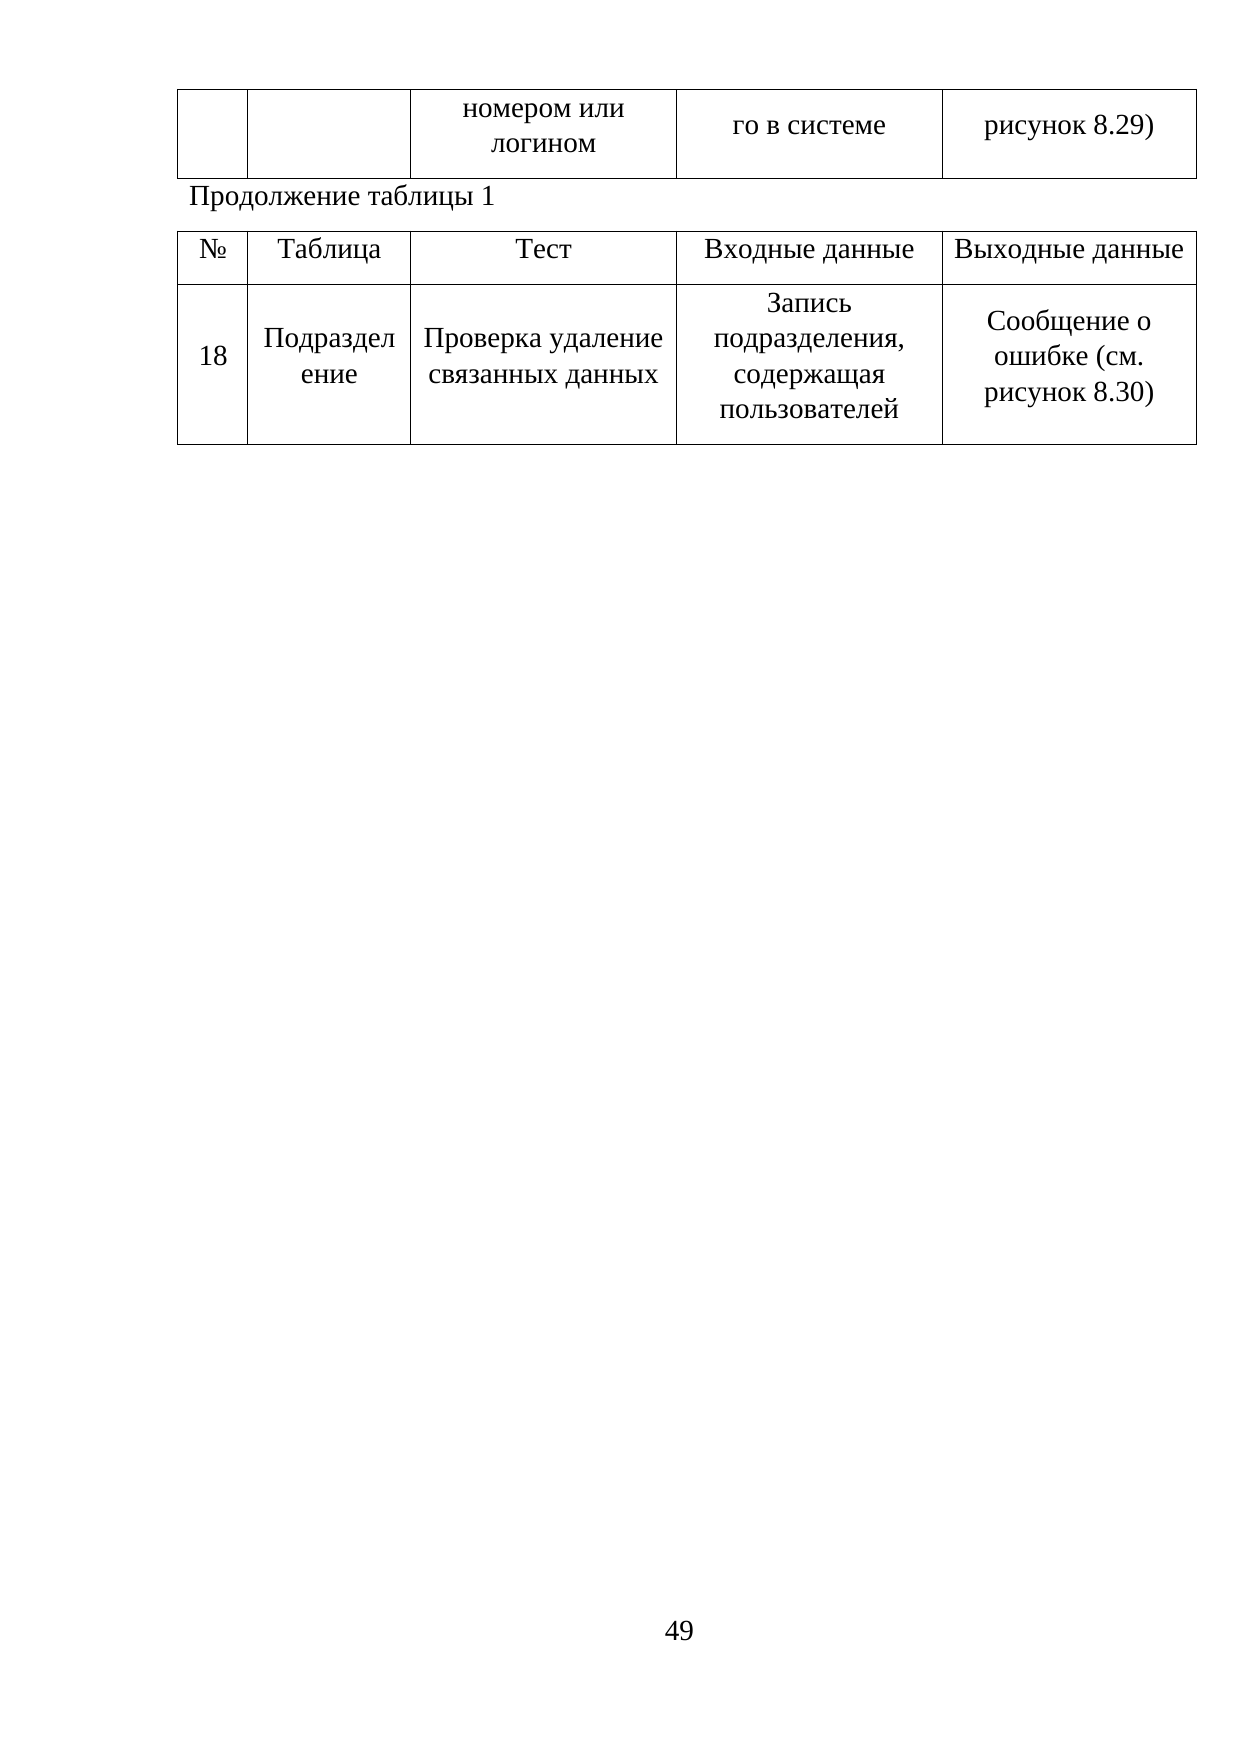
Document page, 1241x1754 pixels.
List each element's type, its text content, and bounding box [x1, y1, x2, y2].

table_cell Таблица [248, 232, 410, 284]
table_cell Тест [411, 232, 676, 284]
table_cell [943, 90, 1196, 177]
table_cell Подразделение [248, 285, 410, 444]
table_cell Запись подразделения, содержащая пользователей [677, 285, 942, 444]
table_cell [411, 90, 676, 177]
table_cell Продолжение таблицы 1 [178, 179, 1196, 231]
table_cell Сообщение о ошибке (см. рисунок 8.30) [943, 285, 1196, 444]
table_cell № [178, 232, 247, 284]
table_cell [677, 90, 942, 177]
table_cell Проверка удаление связанных данных [411, 285, 676, 444]
table_cell 18 [178, 285, 247, 444]
table_cell Входные данные [677, 232, 942, 284]
table_cell 17 [178, 90, 247, 177]
table_cell Выходные данные [943, 232, 1196, 284]
